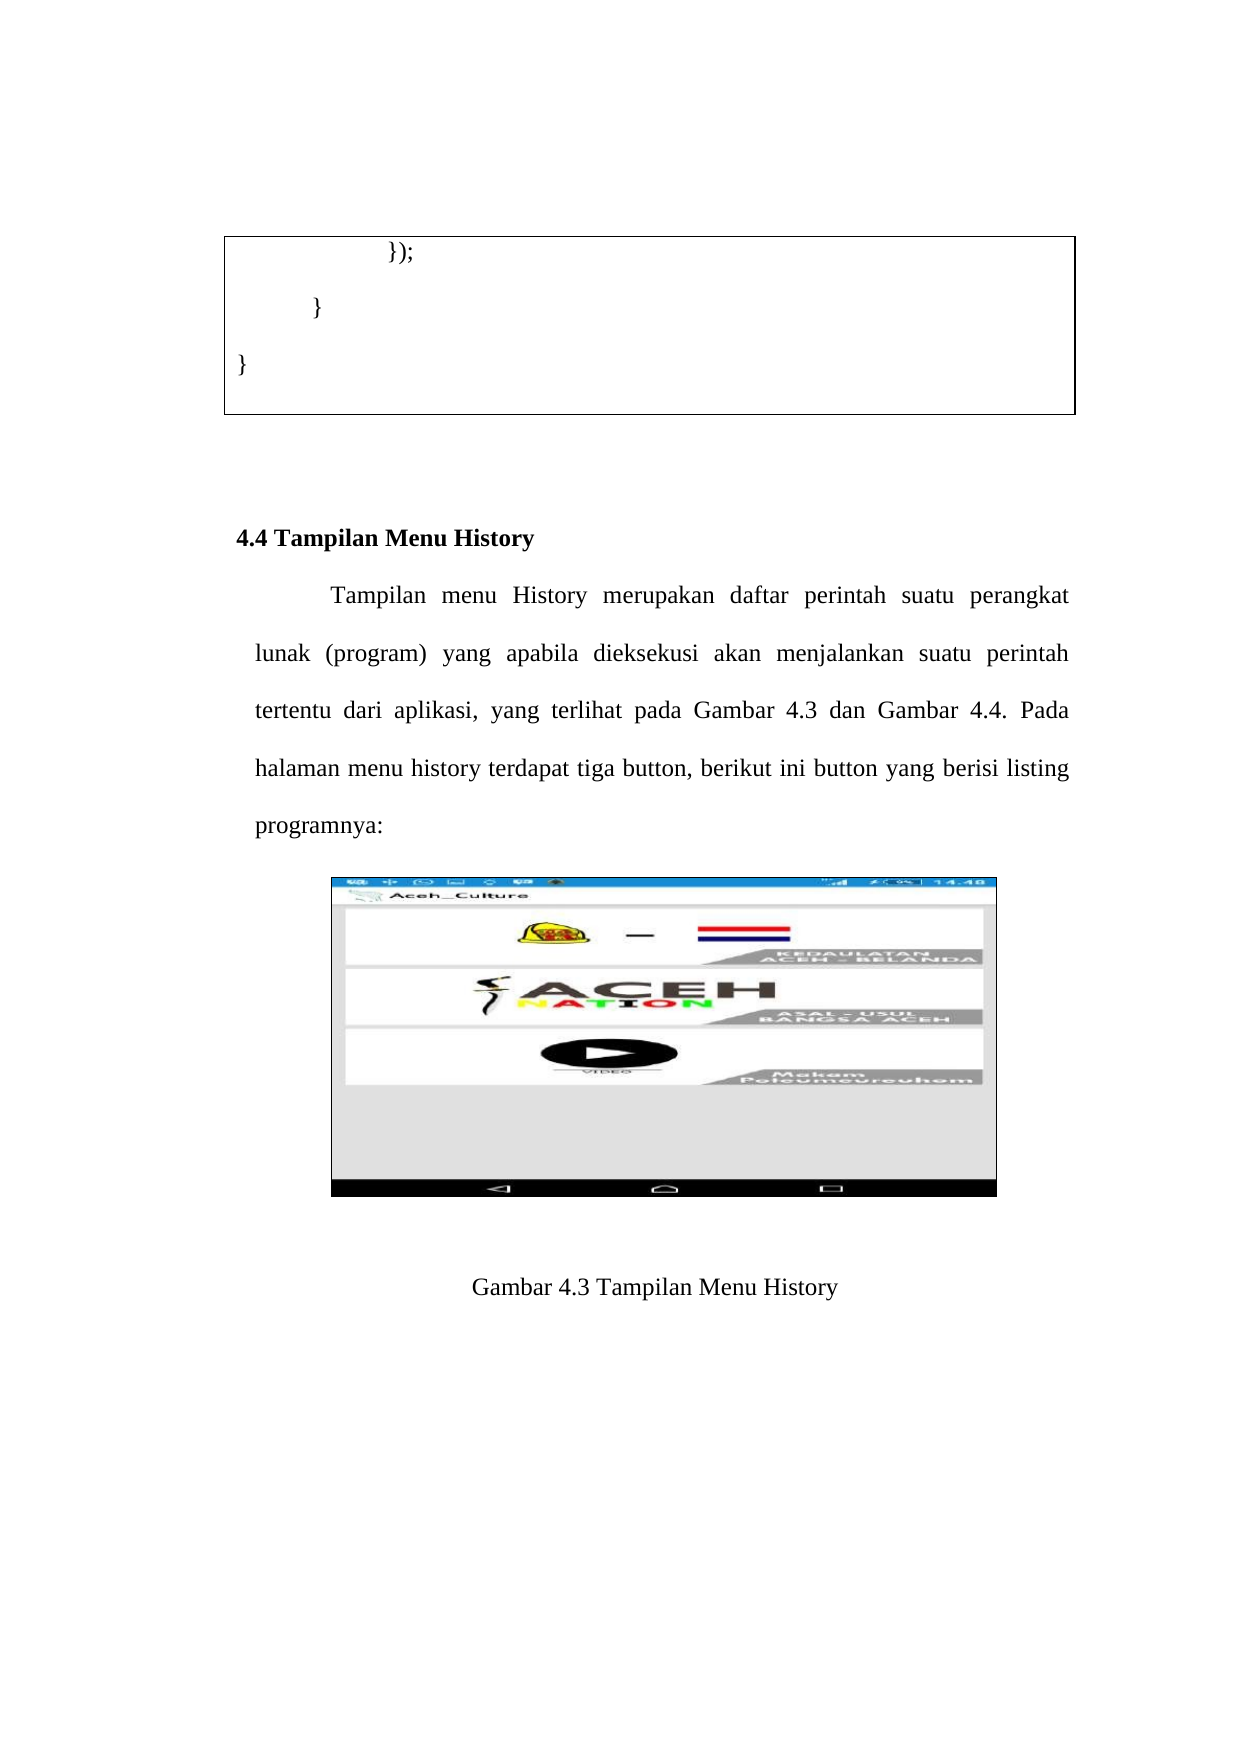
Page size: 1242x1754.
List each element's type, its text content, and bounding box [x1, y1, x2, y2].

picture [332, 878, 996, 1196]
text } [311, 293, 1077, 320]
text }); [386, 237, 1077, 264]
text Tampilan menu History merupakan daftar perintah suatu perangkat lunak (program) yang apabila dieksekusi akan menjalankan suatu perintah tertentu dari aplikasi, yang terlihat pada Gambar 4.3 dan Gambar 4.4. Pada halaman menu history terdapat tiga button, berikut ini button yang berisi listing programnya: [255, 580, 1069, 839]
text } [236, 349, 1077, 377]
text Gambar 4.3 Tampilan Menu History [472, 1272, 1077, 1300]
text 4.4 Tampilan Menu History [236, 523, 1077, 552]
